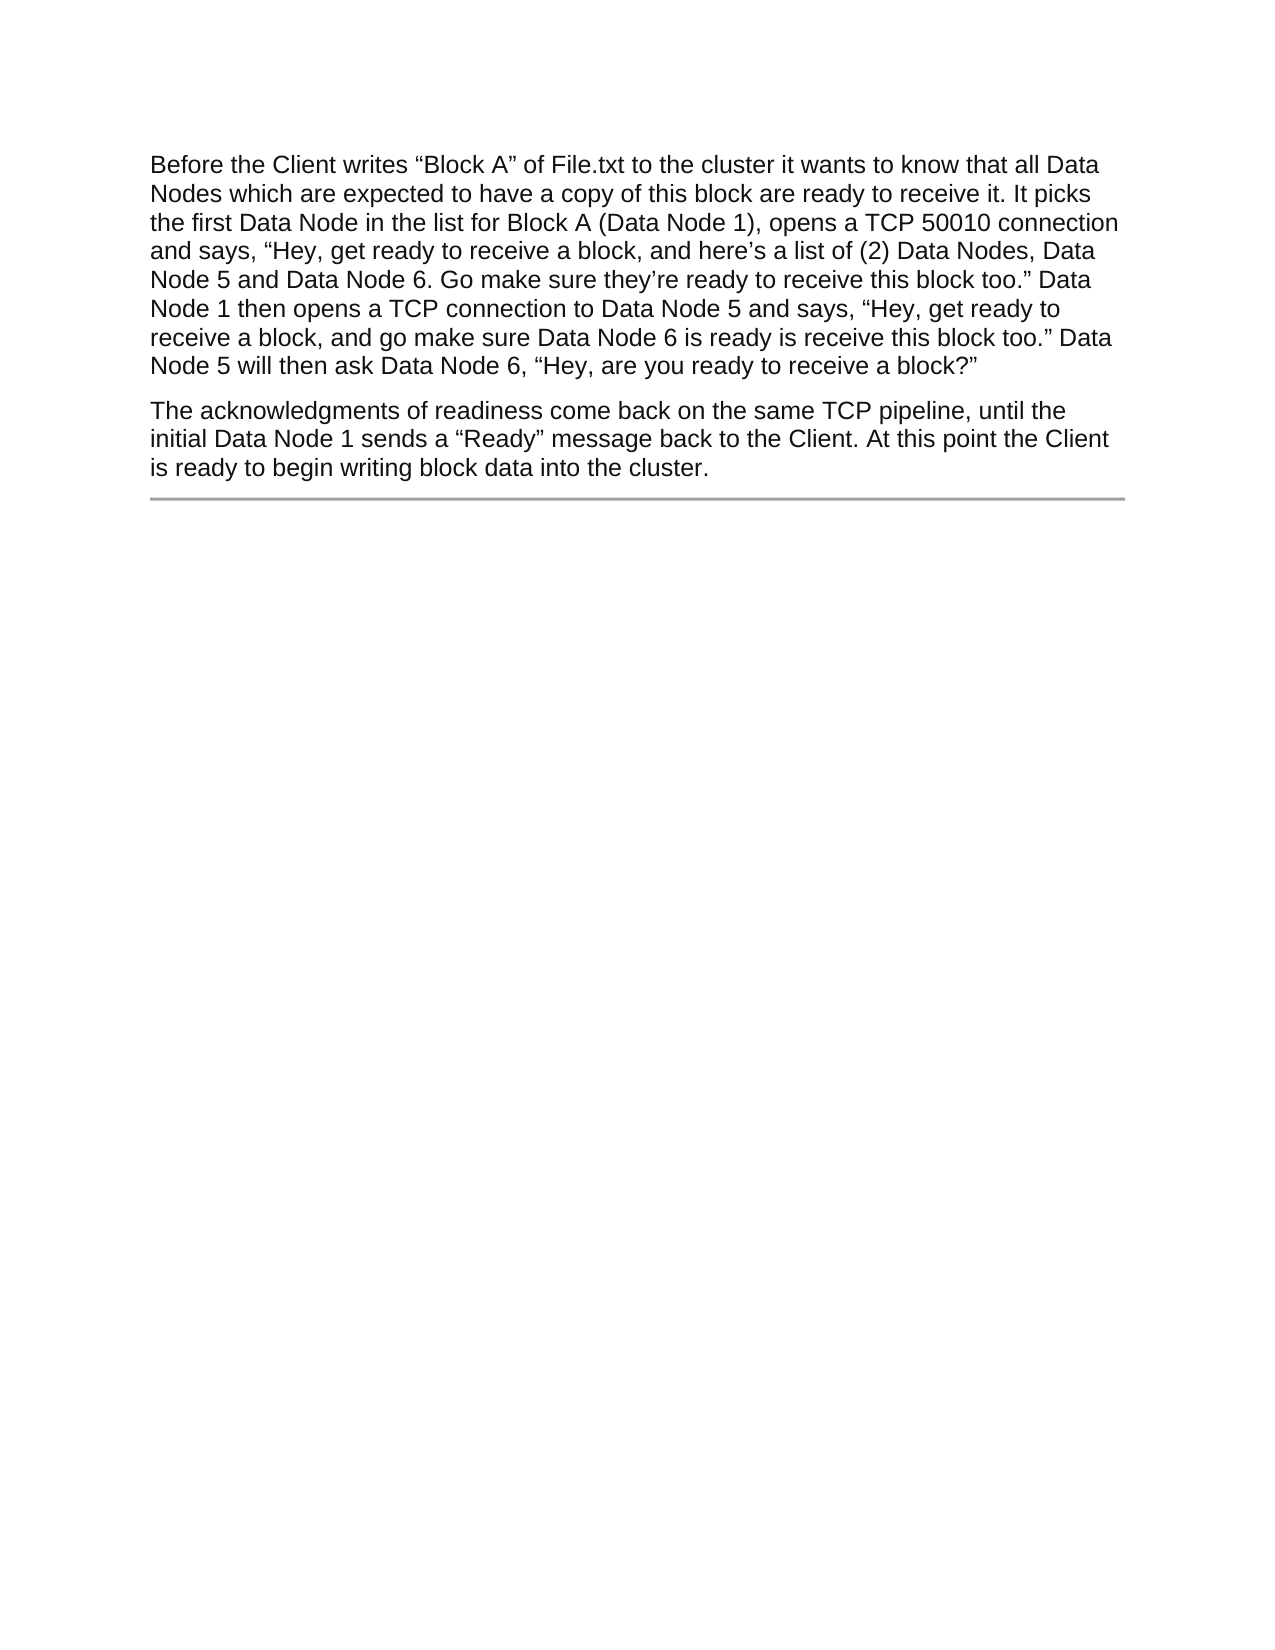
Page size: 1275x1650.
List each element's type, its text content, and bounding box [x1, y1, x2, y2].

text Before the Client writes “Block A” of File.txt to the cluster it wants to know that all Data Nodes which are expected to have a copy of this block are ready to receive it. It picks the first Data Node in the list for Block A (Data Node 1), opens a TCP 50010 connection and says, “Hey, get ready to receive a block, and here’s a list of (2) Data Nodes, Data Node 5 and Data Node 6. Go make sure they’re ready to receive this block too.” Data Node 1 then opens a TCP connection to Data Node 5 and says, “Hey, get ready to receive a block, and go make sure Data Node 6 is ready is receive this block too.” Data Node 5 will then ask Data Node 6, “Hey, are you ready to receive a block?” [150, 150, 1125, 380]
text The acknowledgments of readiness come back on the same TCP pipeline, until the initial Data Node 1 sends a “Ready” message back to the Client. At this point the Client is ready to begin writing block data into the cluster. [150, 396, 1125, 482]
